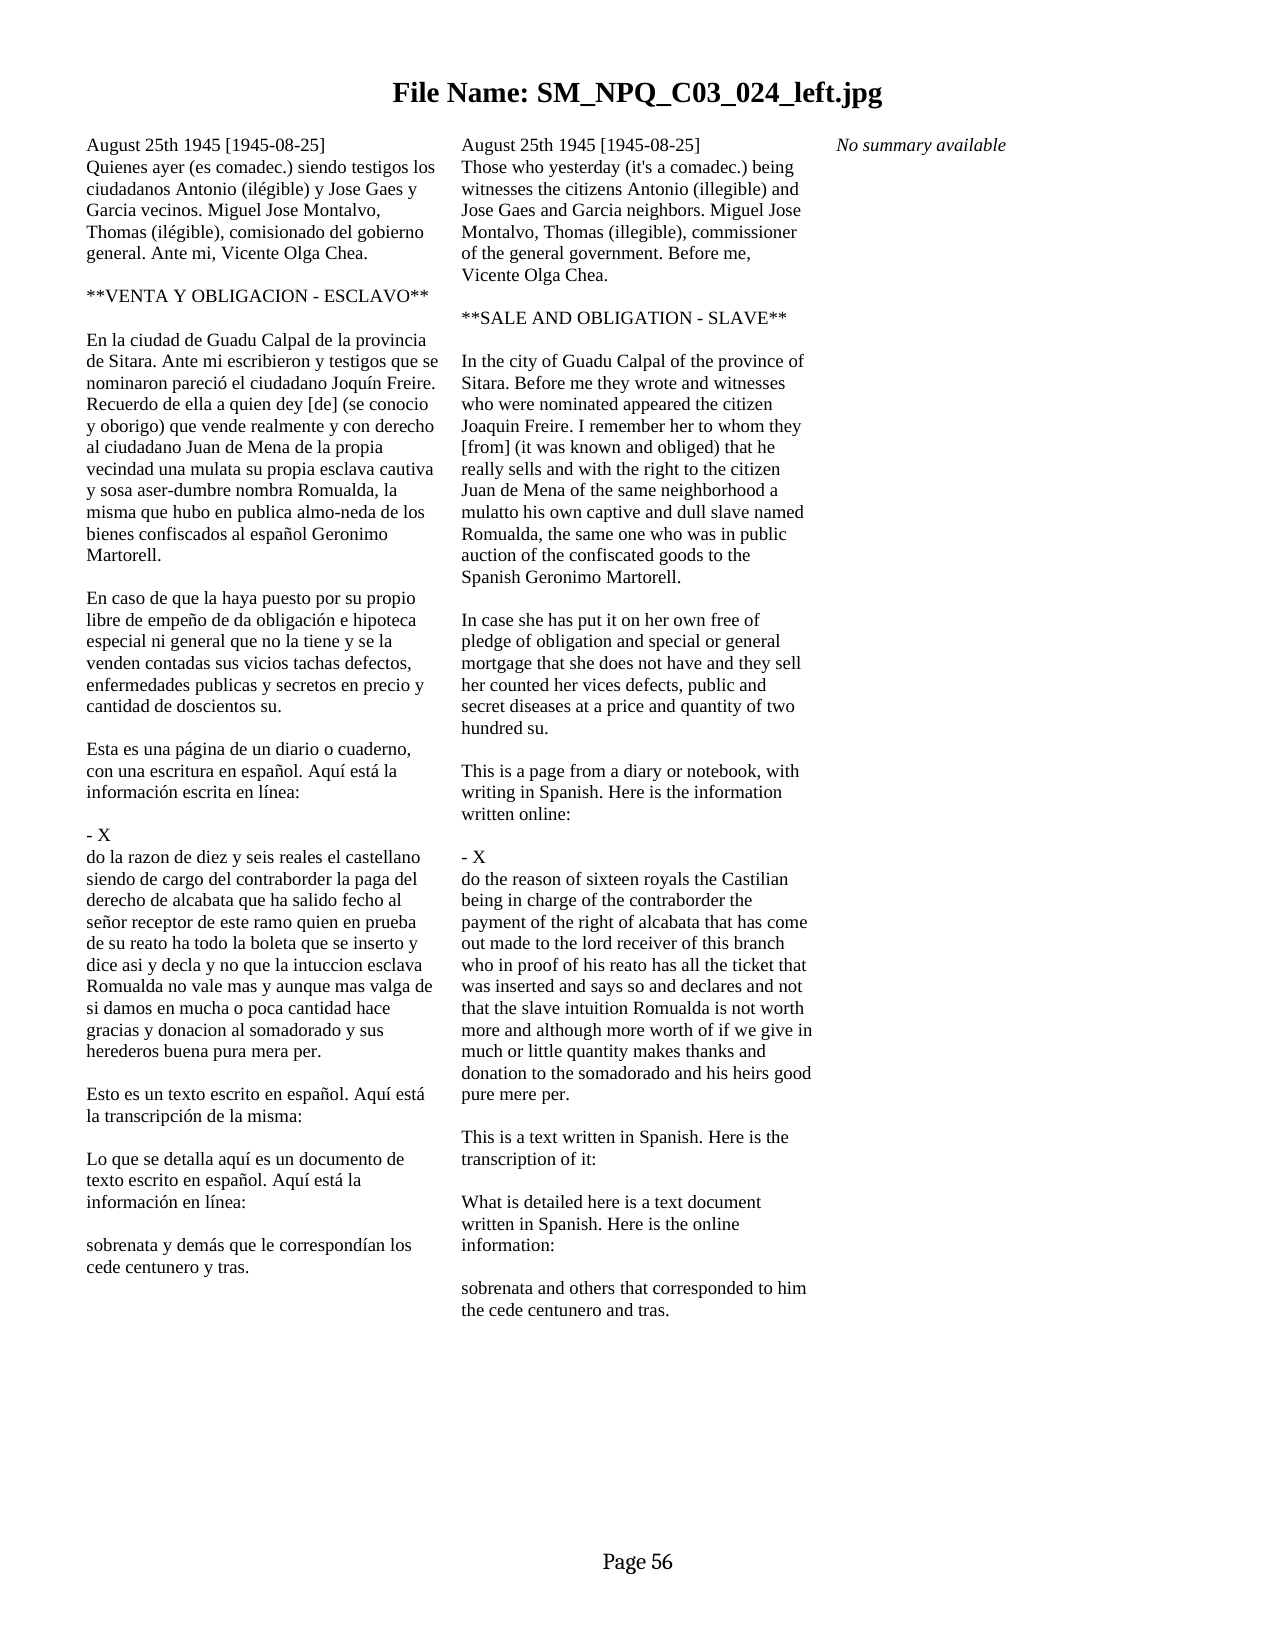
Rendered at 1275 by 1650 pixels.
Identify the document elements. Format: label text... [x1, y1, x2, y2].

table_header August 25th 1945 [1945-08-25] Those who yesterday (it's a comadec.) being witnesses the citizens Antonio (illegible) and Jose Gaes and Garcia neighbors. Miguel Jose Montalvo, Thomas (illegible), commissioner of the general government. Before me, Vicente Olga Chea. **SALE AND OBLIGATION - SLAVE** In the city of Guadu Calpal of the province of Sitara. Before me they wrote and witnesses who were nominated appeared the citizen Joaquin Freire. I remember her to whom they [from] (it was known and obliged) that he really sells and with the right to the citizen Juan de Mena of the same neighborhood a mulatto his own captive and dull slave named Romualda, the same one who was in public auction of the confiscated goods to the Spanish Geronimo Martorell. In case she has put it on her own free of pledge of obligation and special or general mortgage that she does not have and they sell her counted her vices defects, public and secret diseases at a price and quantity of two hundred su. This is a page from a diary or notebook, with writing in Spanish. Here is the information written online: - X do the reason of sixteen royals the Castilian being in charge of the contraborder the payment of the right of alcabata that has come out made to the lord receiver of this branch who in proof of his reato has all the ticket that was inserted and says so and declares and not that the slave intuition Romualda is not worth more and although more worth of if we give in much or little quantity makes thanks and donation to the somadorado and his heirs good pure mere per. This is a text written in Spanish. Here is the transcription of it: What is detailed here is a text document written in Spanish. Here is the online information: sobrenata and others that corresponded to him the cede centunero and tras. [450, 134, 825, 1339]
subtitle File Name: SM_NPQ_C03_024_left.jpg [75, 75, 1200, 108]
table_header August 25th 1945 [1945-08-25] Quienes ayer (es comadec.) siendo testigos los ciudadanos Antonio (ilégible) y Jose Gaes y Garcia vecinos. Miguel Jose Montalvo, Thomas (ilégible), comisionado del gobierno general. Ante mi, Vicente Olga Chea. **VENTA Y OBLIGACION - ESCLAVO** En la ciudad de Guadu Calpal de la provincia de Sitara. Ante mi escribieron y testigos que se nominaron pareció el ciudadano Joquín Freire. Recuerdo de ella a quien dey [de] (se conocio y oborigo) que vende realmente y con derecho al ciudadano Juan de Mena de la propia vecindad una mulata su propia esclava cautiva y sosa aser-dumbre nombra Romualda, la misma que hubo en publica almo-neda de los bienes confiscados al español Geronimo Martorell. En caso de que la haya puesto por su propio libre de empeño de da obligación e hipoteca especial ni general que no la tiene y se la venden contadas sus vicios tachas defectos, enfermedades publicas y secretos en precio y cantidad de doscientos su. Esta es una página de un diario o cuaderno, con una escritura en español. Aquí está la información escrita en línea: - X do la razon de diez y seis reales el castellano siendo de cargo del contraborder la paga del derecho de alcabata que ha salido fecho al señor receptor de este ramo quien en prueba de su reato ha todo la boleta que se inserto y dice asi y decla y no que la intuccion esclava Romualda no vale mas y aunque mas valga de si damos en mucha o poca cantidad hace gracias y donacion al somadorado y sus herederos buena pura mera per. Esto es un texto escrito en español. Aquí está la transcripción de la misma: Lo que se detalla aquí es un documento de texto escrito en español. Aquí está la información en línea: sobrenata y demás que le correspondían los cede centunero y tras. [75, 134, 450, 1339]
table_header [825, 134, 1200, 1339]
